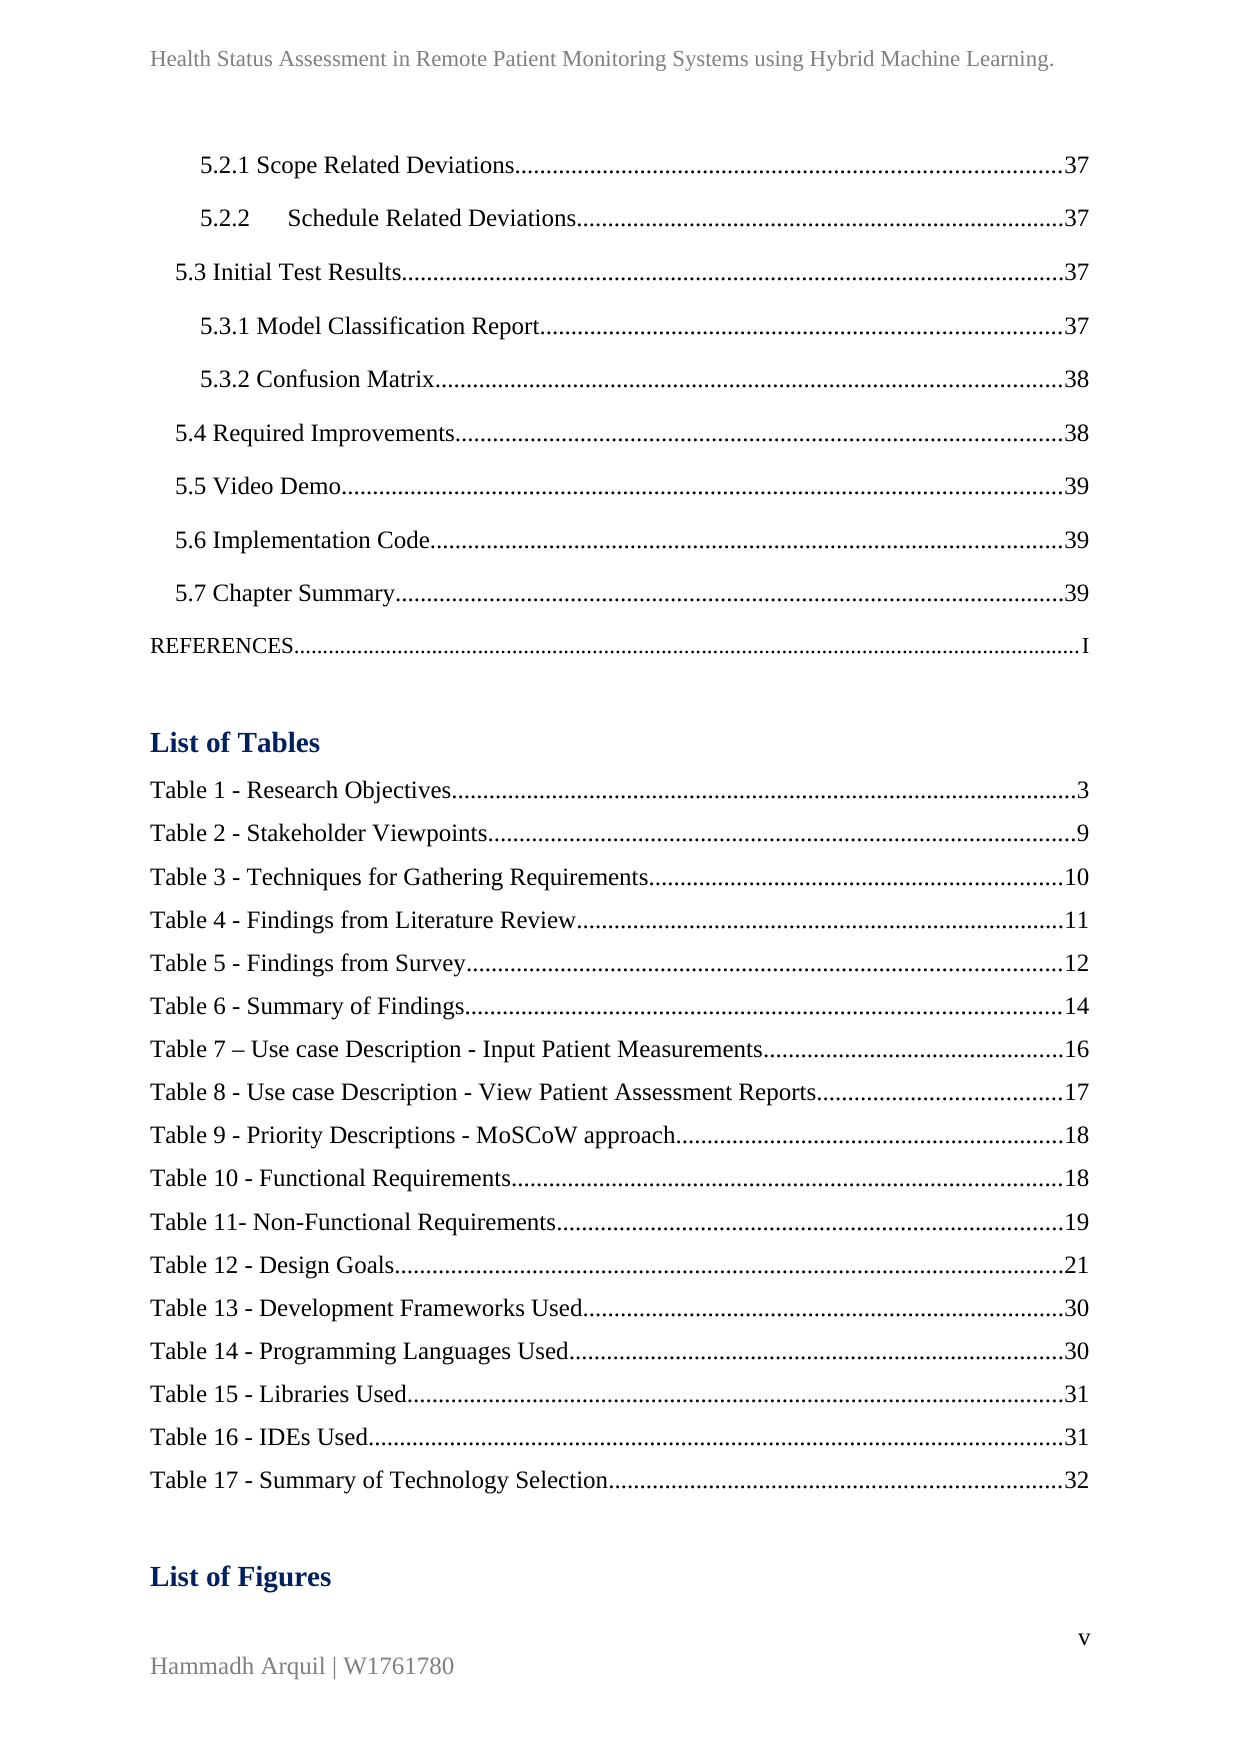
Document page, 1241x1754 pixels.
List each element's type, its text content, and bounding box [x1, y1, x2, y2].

text Table 14 - Programming Languages Used 30 [150, 1336, 1090, 1365]
text Table 10 - Functional Requirements 18 [150, 1163, 1090, 1192]
text Table 13 - Development Frameworks Used 30 [150, 1293, 1090, 1322]
text Table 8 - Use case Description - View Patient Assessment Reports 17 [150, 1077, 1090, 1106]
text Table 9 - Priority Descriptions - MoSCoW approach 18 [150, 1120, 1090, 1149]
text Table 7 – Use case Description - Input Patient Measurements 16 [150, 1034, 1090, 1063]
text Table 1 - Research Objectives 3 [150, 775, 1090, 804]
text List of Tables [150, 725, 1090, 758]
text Table 6 - Summary of Findings 14 [150, 991, 1090, 1020]
text Table 5 - Findings from Survey 12 [150, 948, 1090, 977]
text Table 16 - IDEs Used 31 [150, 1422, 1090, 1451]
text Table 2 - Stakeholder Viewpoints 9 [150, 818, 1090, 847]
text Table 12 - Design Goals 21 [150, 1250, 1090, 1278]
text Table 11- Non-Functional Requirements 19 [150, 1207, 1090, 1235]
text Table 15 - Libraries Used 31 [150, 1379, 1090, 1408]
text Table 17 - Summary of Technology Selection 32 [150, 1465, 1090, 1494]
text Table 4 - Findings from Literature Review 11 [150, 905, 1090, 933]
text Table 3 - Techniques for Gathering Requirements 10 [150, 862, 1090, 890]
text List of Figures [150, 1559, 1090, 1592]
